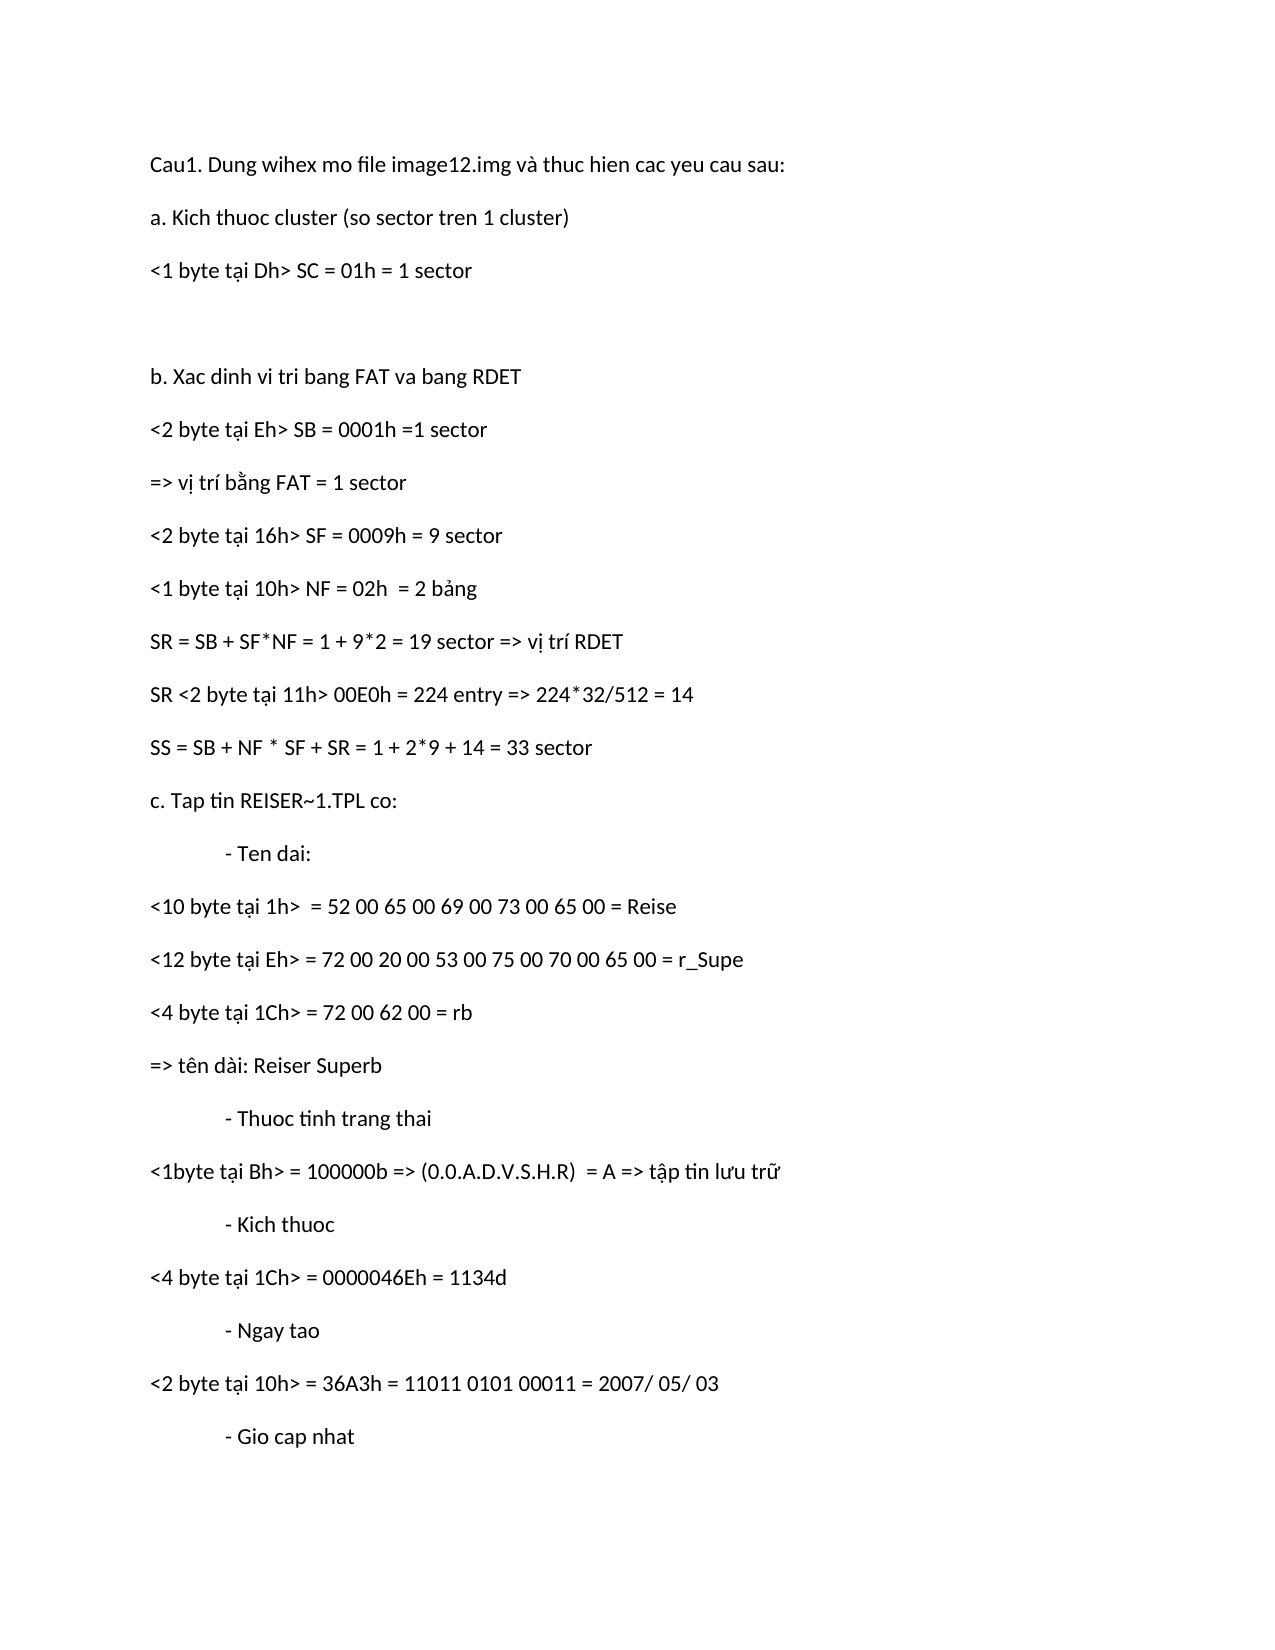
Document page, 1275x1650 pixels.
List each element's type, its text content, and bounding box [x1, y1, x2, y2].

text <4 byte tại 1Ch> = 0000046Eh = 1134d [150, 1263, 1125, 1291]
text <10 byte tại 1h> = 52 00 65 00 69 00 73 00 65 00 = Reise [150, 892, 1125, 920]
text <4 byte tại 1Ch> = 72 00 62 00 = rb [150, 998, 1125, 1026]
text <2 byte tại 10h> = 36A3h = 11011 0101 00011 = 2007/ 05/ 03 [150, 1369, 1125, 1397]
text <1 byte tại 10h> NF = 02h = 2 bảng [150, 574, 1125, 602]
text c. Tap tin REISER~1.TPL co: [150, 786, 1125, 814]
text SS = SB + NF * SF + SR = 1 + 2*9 + 14 = 33 sector [150, 733, 1125, 761]
text - Kich thuoc [150, 1210, 1125, 1238]
text => vị trí bằng FAT = 1 sector [150, 468, 1125, 496]
text <1byte tại Bh> = 100000b => (0.0.A.D.V.S.H.R) = A => tập tin lưu trữ [150, 1157, 1125, 1185]
text Cau1. Dung wihex mo file image12.img và thuc hien cac yeu cau sau: [150, 150, 1125, 178]
text - Gio cap nhat [150, 1422, 1125, 1451]
text - Thuoc tinh trang thai [150, 1104, 1125, 1132]
text => tên dài: Reiser Superb [150, 1051, 1125, 1079]
text SR = SB + SF*NF = 1 + 9*2 = 19 sector => vị trí RDET [150, 627, 1125, 655]
text <1 byte tại Dh> SC = 01h = 1 sector [150, 256, 1125, 284]
text - Ngay tao [150, 1316, 1125, 1344]
text - Ten dai: [150, 839, 1125, 867]
text a. Kich thuoc cluster (so sector tren 1 cluster) [150, 203, 1125, 231]
text b. Xac dinh vi tri bang FAT va bang RDET [150, 362, 1125, 390]
text <2 byte tại 16h> SF = 0009h = 9 sector [150, 521, 1125, 549]
text <12 byte tại Eh> = 72 00 20 00 53 00 75 00 70 00 65 00 = r_Supe [150, 945, 1125, 973]
text SR <2 byte tại 11h> 00E0h = 224 entry => 224*32/512 = 14 [150, 680, 1125, 708]
text <2 byte tại Eh> SB = 0001h =1 sector [150, 415, 1125, 443]
